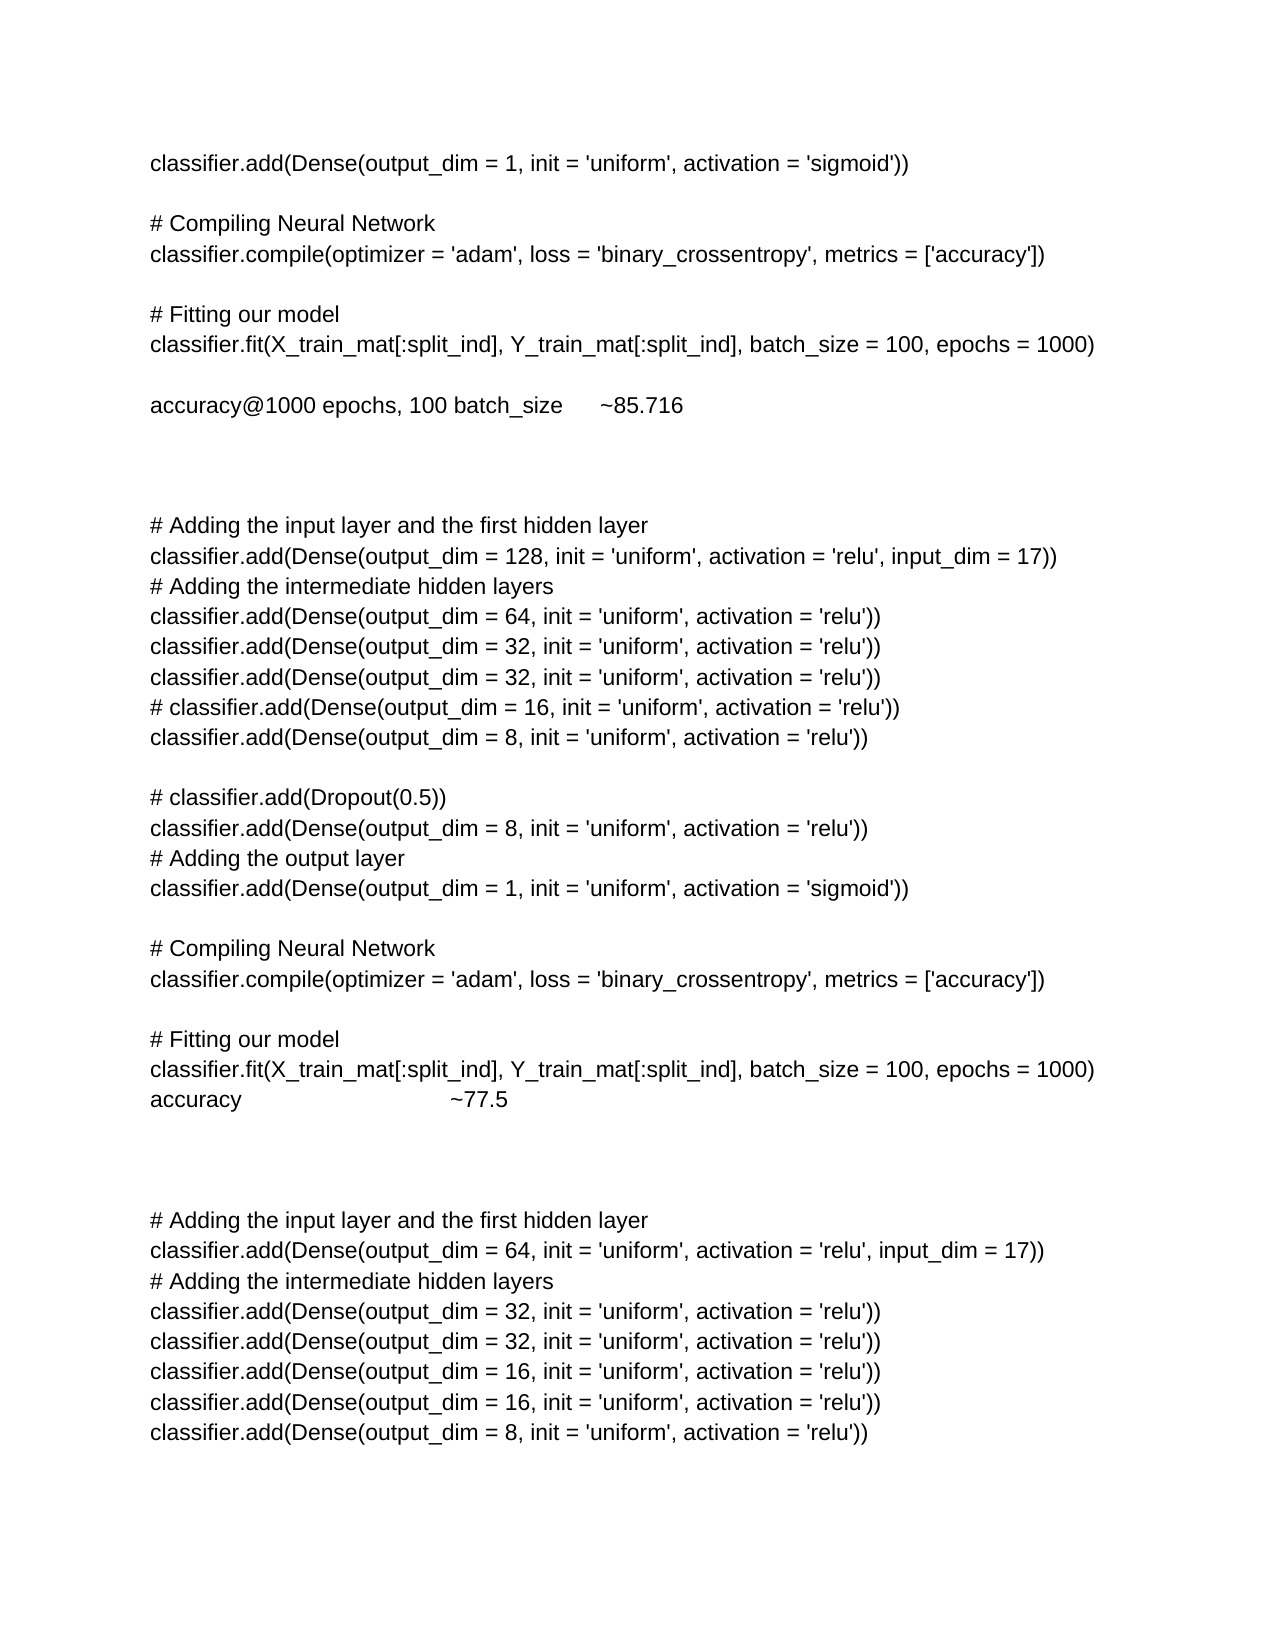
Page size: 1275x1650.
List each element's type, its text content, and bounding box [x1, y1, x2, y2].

text accuracy ~77.5 [150, 1086, 1125, 1113]
text # Compiling Neural Network [150, 935, 1125, 962]
text # Fitting our model [150, 1026, 1125, 1052]
text classifier.add(Dense(output_dim = 32, init = 'uniform', activation = 'relu')) [150, 1328, 1125, 1354]
text classifier.add(Dense(output_dim = 32, init = 'uniform', activation = 'relu')) [150, 1298, 1125, 1324]
text classifier.fit(X_train_mat[:split_ind], Y_train_mat[:split_ind], batch_size = 100, epochs = 1000) [150, 1056, 1125, 1083]
text classifier.add(Dense(output_dim = 8, init = 'uniform', activation = 'relu')) [150, 814, 1125, 841]
text classifier.fit(X_train_mat[:split_ind], Y_train_mat[:split_ind], batch_size = 100, epochs = 1000) [150, 331, 1125, 358]
text classifier.add(Dense(output_dim = 16, init = 'uniform', activation = 'relu')) [150, 1388, 1125, 1415]
text classifier.add(Dense(output_dim = 32, init = 'uniform', activation = 'relu')) [150, 663, 1125, 690]
text classifier.add(Dense(output_dim = 1, init = 'uniform', activation = 'sigmoid')) [150, 150, 1125, 176]
text classifier.add(Dense(output_dim = 8, init = 'uniform', activation = 'relu')) [150, 724, 1125, 750]
text # Adding the input layer and the first hidden layer [150, 1207, 1125, 1234]
text # Compiling Neural Network [150, 210, 1125, 237]
text # Adding the intermediate hidden layers [150, 573, 1125, 599]
text # Adding the intermediate hidden layers [150, 1268, 1125, 1294]
text classifier.add(Dense(output_dim = 32, init = 'uniform', activation = 'relu')) [150, 633, 1125, 660]
text classifier.add(Dense(output_dim = 1, init = 'uniform', activation = 'sigmoid')) [150, 875, 1125, 901]
text classifier.add(Dense(output_dim = 128, init = 'uniform', activation = 'relu', input_dim = 17)) [150, 543, 1125, 569]
text classifier.compile(optimizer = 'adam', loss = 'binary_crossentropy', metrics = ['accuracy']) [150, 966, 1125, 992]
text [150, 1419, 1125, 1445]
text # classifier.add(Dense(output_dim = 16, init = 'uniform', activation = 'relu')) [150, 694, 1125, 720]
text # Adding the output layer [150, 845, 1125, 871]
text classifier.compile(optimizer = 'adam', loss = 'binary_crossentropy', metrics = ['accuracy']) [150, 241, 1125, 267]
text classifier.add(Dense(output_dim = 64, init = 'uniform', activation = 'relu', input_dim = 17)) [150, 1237, 1125, 1264]
text classifier.add(Dense(output_dim = 64, init = 'uniform', activation = 'relu')) [150, 603, 1125, 629]
text accuracy@1000 epochs, 100 batch_size ~85.716 [150, 392, 1125, 418]
text classifier.add(Dense(output_dim = 16, init = 'uniform', activation = 'relu')) [150, 1358, 1125, 1385]
text # Adding the input layer and the first hidden layer [150, 512, 1125, 539]
text # Fitting our model [150, 301, 1125, 327]
text # classifier.add(Dropout(0.5)) [150, 784, 1125, 811]
